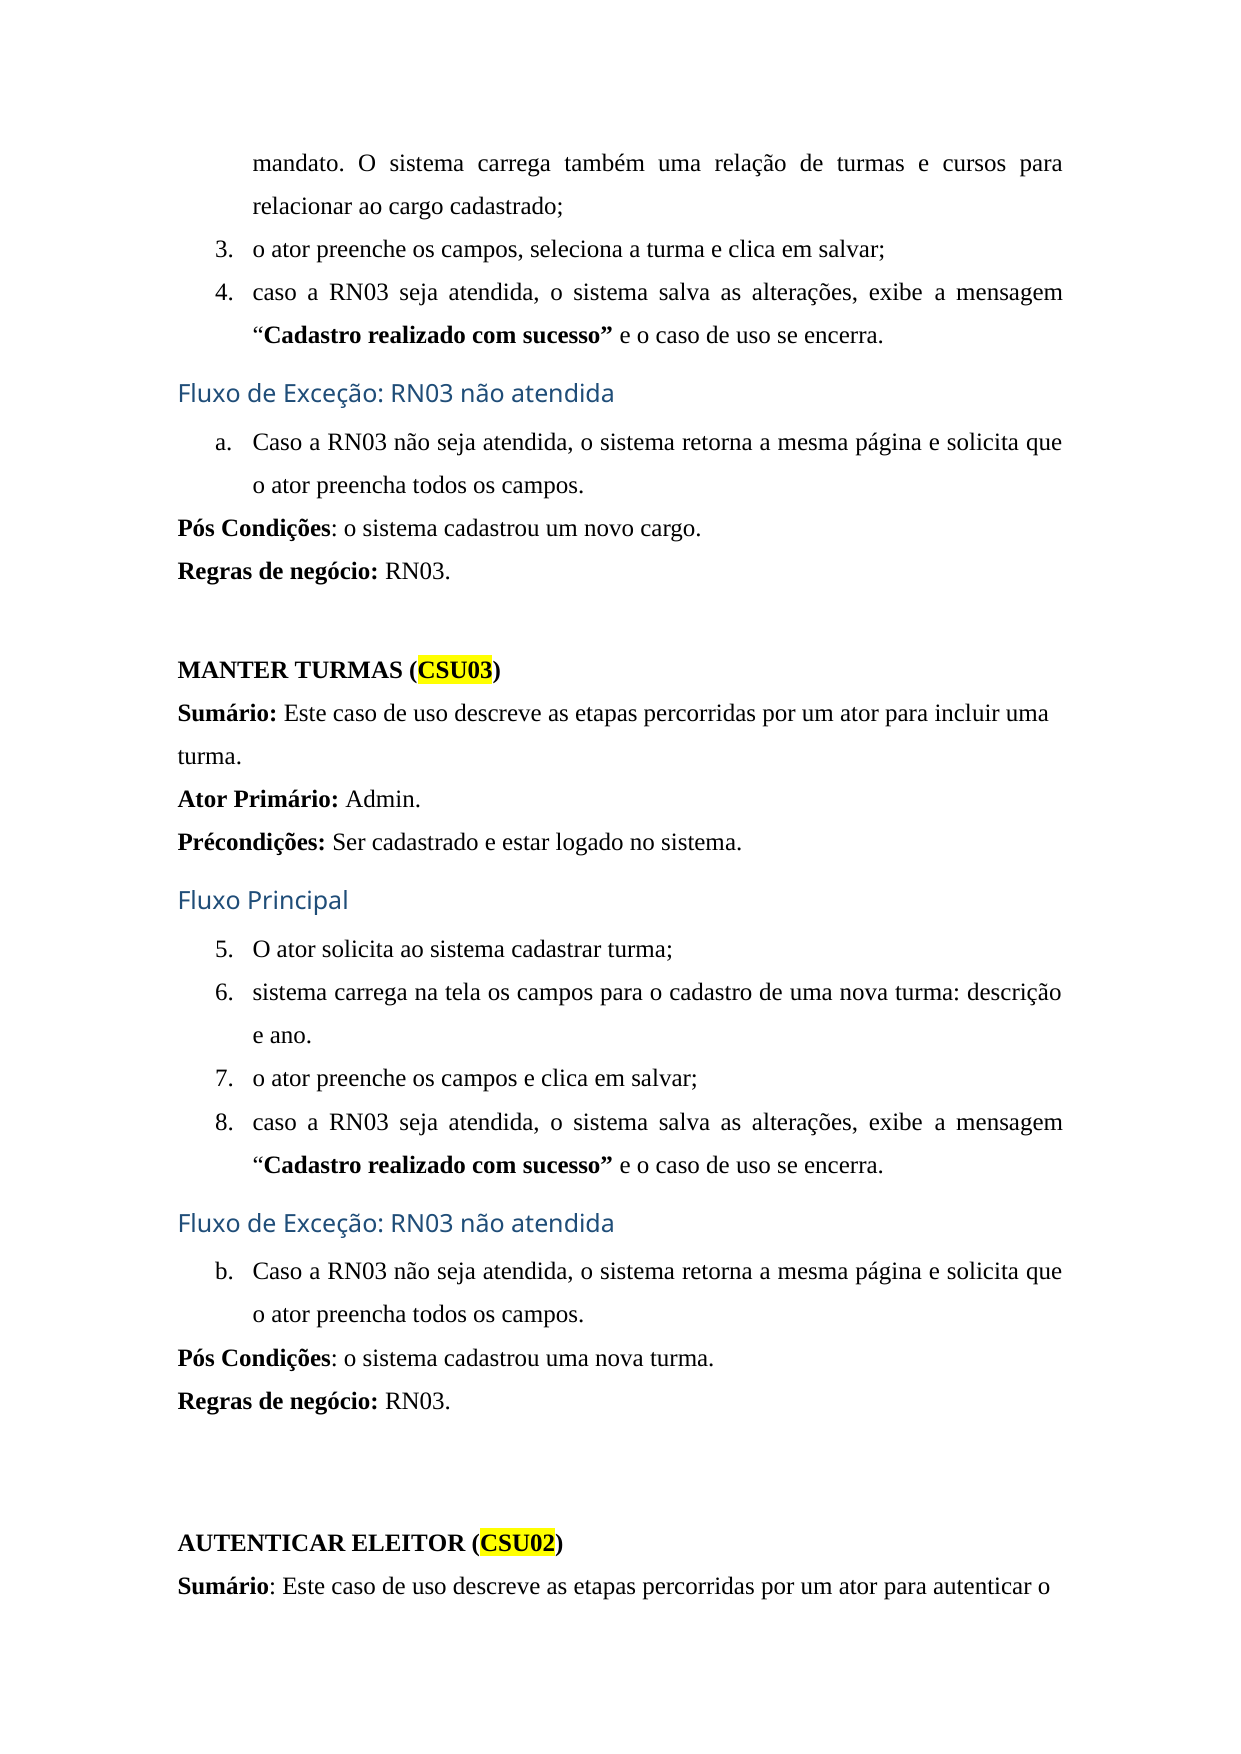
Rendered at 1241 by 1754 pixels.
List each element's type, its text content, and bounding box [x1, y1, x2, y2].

subtitle Fluxo de Exceção: RN03 não atendida [177, 1205, 1063, 1239]
text Sumário: Este caso de uso descreve as etapas percorridas por um ator para incluir uma turma. [177, 698, 1063, 770]
text Pós Condições: o sistema cadastrou uma nova turma. [177, 1343, 1063, 1371]
text Précondições: Ser cadastrado e estar logado no sistema. [177, 827, 1063, 856]
list O ator solicita ao sistema cadastrar turma; [215, 934, 1063, 963]
list Caso a RN03 não seja atendida, o sistema retorna a mesma página e solicita que o ator preencha todos os campos. [215, 427, 1063, 499]
subtitle MANTER TURMAS (CSU03) [177, 655, 418, 684]
list Caso a RN03 não seja atendida, o sistema retorna a mesma página e solicita que o ator preencha todos os campos. [215, 1256, 1063, 1328]
text Sumário: Este caso de uso descreve as etapas percorridas por um ator para autenticar o eleitor para o voto. [177, 1571, 1063, 1599]
list caso a RN03 seja atendida, o sistema salva as alterações, exibe a mensagem “Cadastro realizado com sucesso” e o caso de uso se encerra. [215, 1107, 1063, 1178]
subtitle Fluxo de Exceção: RN03 não atendida [177, 376, 1063, 410]
subtitle AUTENTICAR ELEITOR (CSU02) [177, 1528, 480, 1556]
list o ator preenche os campos, seleciona a turma e clica em salvar; [215, 234, 1063, 263]
subtitle Fluxo Principal [177, 883, 1063, 917]
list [215, 148, 1063, 219]
text Regras de negócio: RN03. [177, 1386, 1063, 1414]
text Ator Primário: Admin. [177, 784, 1063, 813]
list o ator preenche os campos e clica em salvar; [215, 1063, 1063, 1092]
text Pós Condições: o sistema cadastrou um novo cargo. [177, 513, 1063, 542]
list sistema carrega na tela os campos para o cadastro de uma nova turma: descrição e ano. [215, 977, 1063, 1049]
subtitle MANTER TURMAS (CSU03) [492, 655, 1063, 684]
text Regras de negócio: RN03. [177, 556, 1063, 585]
subtitle AUTENTICAR ELEITOR (CSU02) [555, 1528, 1063, 1556]
list caso a RN03 seja atendida, o sistema salva as alterações, exibe a mensagem “Cadastro realizado com sucesso” e o caso de uso se encerra. [215, 277, 1063, 349]
